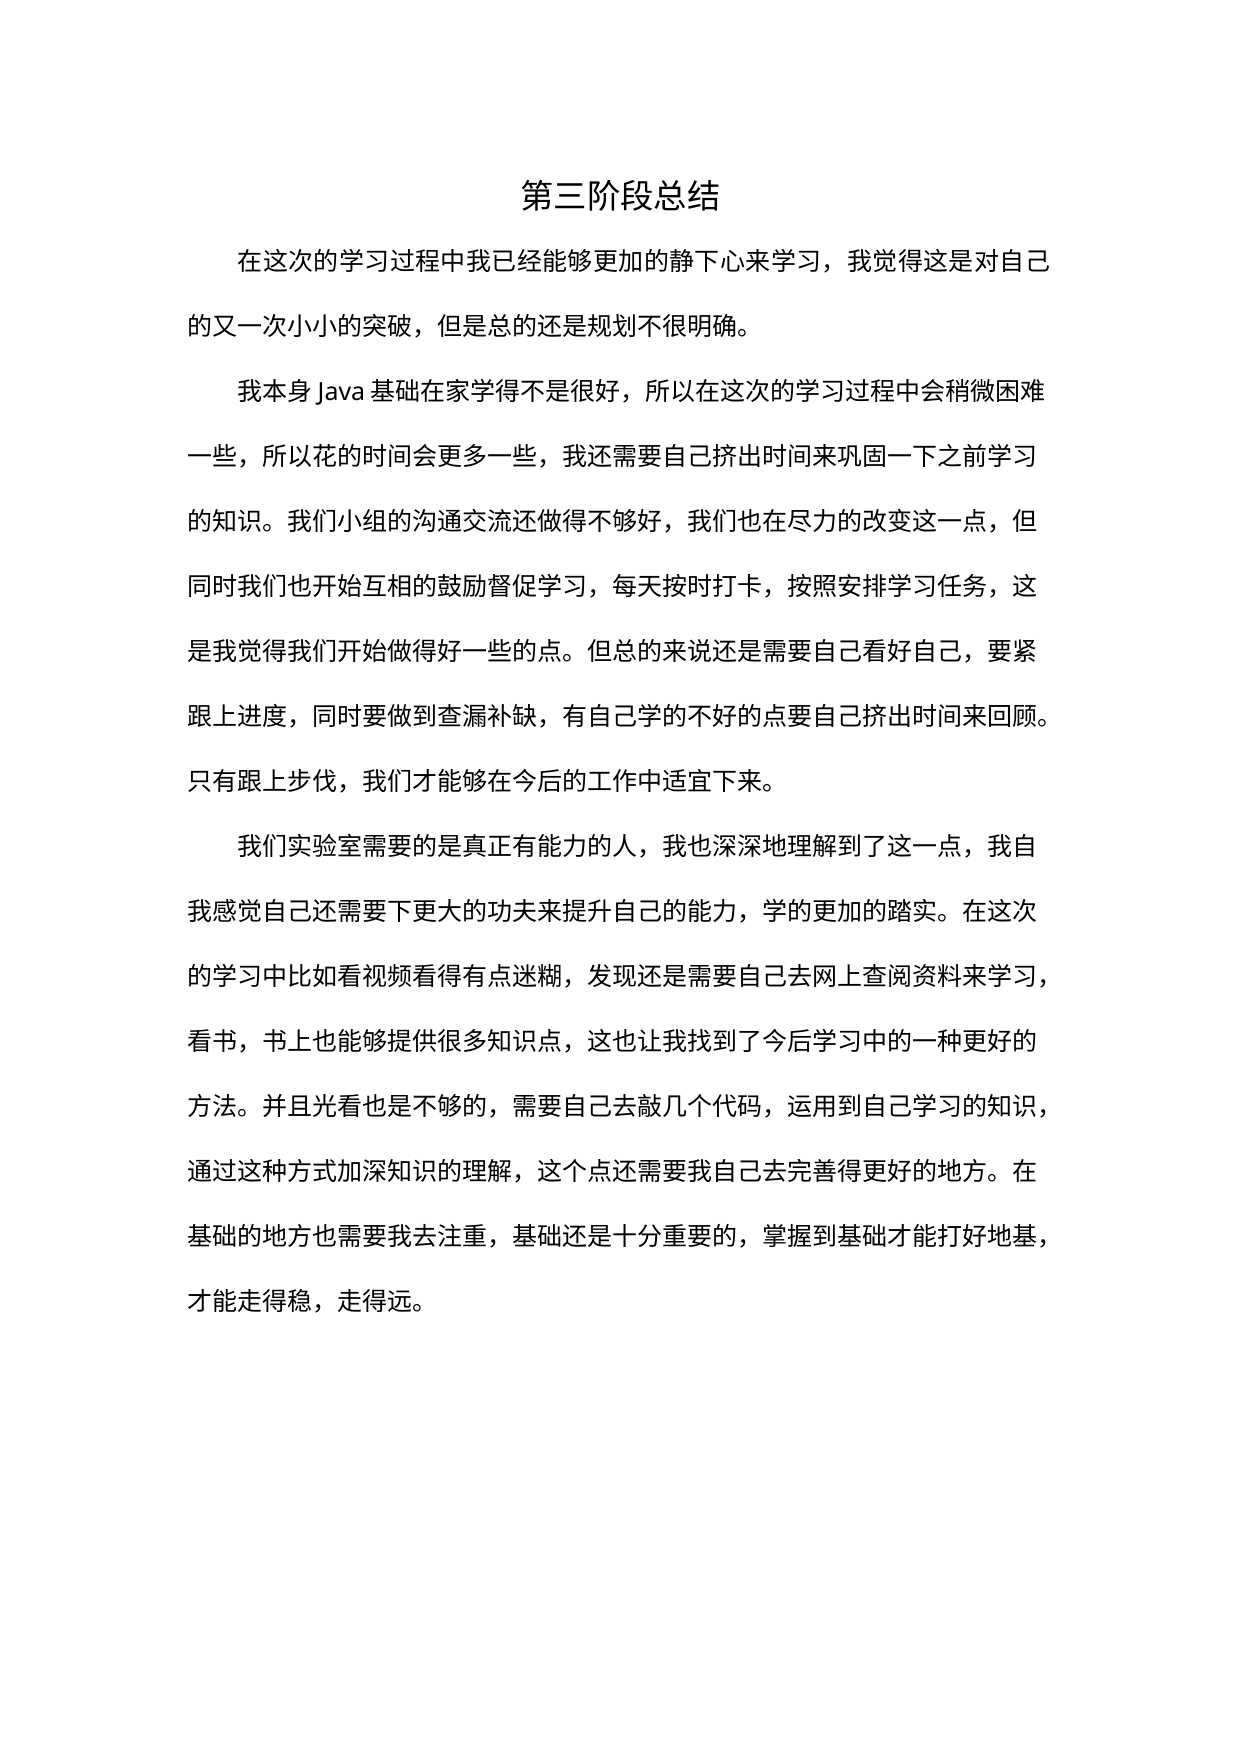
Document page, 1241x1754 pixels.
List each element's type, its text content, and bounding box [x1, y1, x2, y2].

text 我本身Java基础在家学得不是很好，所以在这次的学习过程中会稍微困难一些，所以花的时间会更多一些，我还需要自己挤出时间来巩固一下之前学习的知识。我们小组的沟通交流还做得不够好，我们也在尽力的改变这一点，但同时我们也开始互相的鼓励督促学习，每天按时打卡，按照安排学习任务，这是我觉得我们开始做得好一些的点。但总的来说还是需要自己看好自己，要紧跟上进度，同时要做到查漏补缺，有自己学的不好的点要自己挤出时间来回顾。只有跟上步伐，我们才能够在今后的工作中适宜下来。 [187, 357, 1053, 812]
text 我们实验室需要的是真正有能力的人，我也深深地理解到了这一点，我自我感觉自己还需要下更大的功夫来提升自己的能力，学的更加的踏实。在这次的学习中比如看视频看得有点迷糊，发现还是需要自己去网上查阅资料来学习，看书，书上也能够提供很多知识点，这也让我找到了今后学习中的一种更好的方法。并且光看也是不够的，需要自己去敲几个代码，运用到自己学习的知识，通过这种方式加深知识的理解，这个点还需要我自己去完善得更好的地方。在基础的地方也需要我去注重，基础还是十分重要的，掌握到基础才能打好地基，才能走得稳，走得远。 [187, 812, 1053, 1332]
text 在这次的学习过程中我已经能够更加的静下心来学习，我觉得这是对自己的又一次小小的突破，但是总的还是规划不很明确。 [187, 227, 1053, 357]
text 第三阶段总结 [187, 162, 1053, 227]
